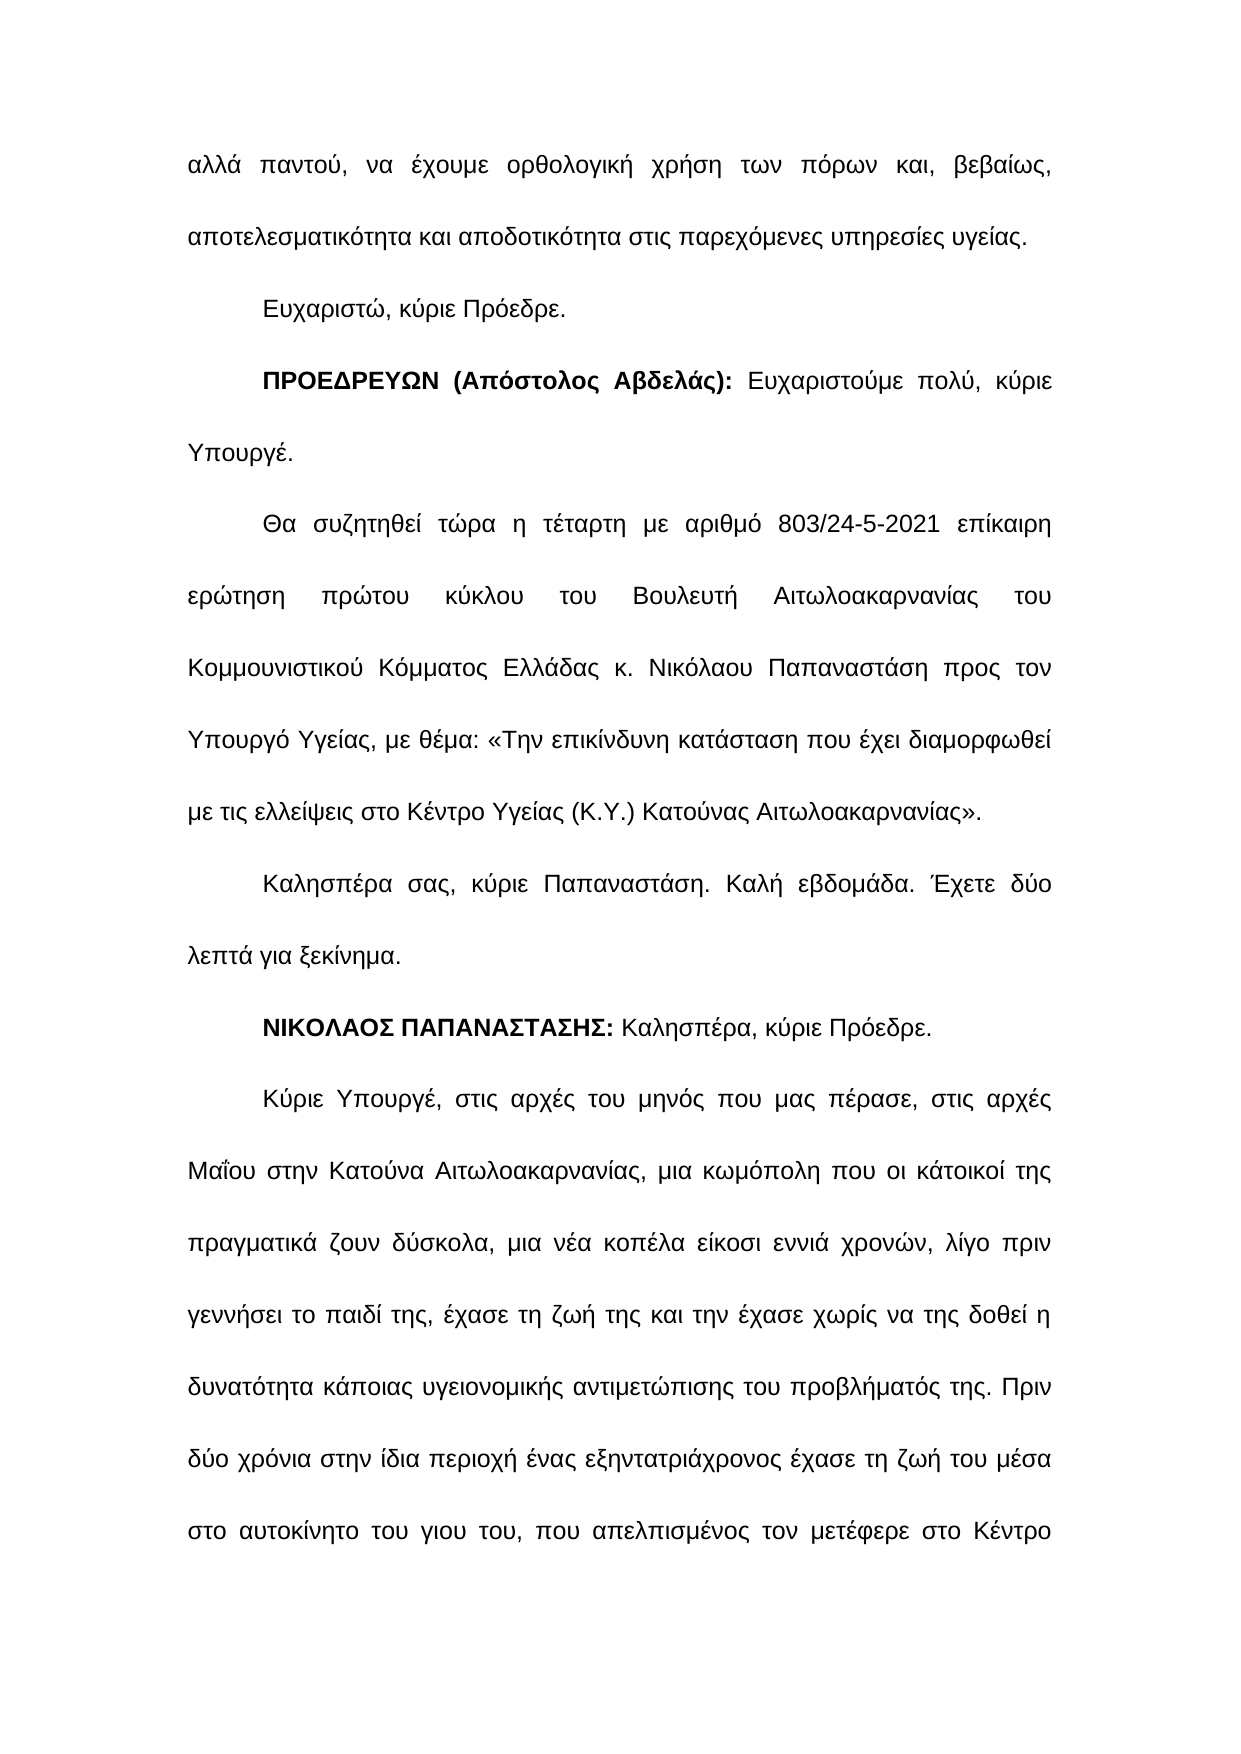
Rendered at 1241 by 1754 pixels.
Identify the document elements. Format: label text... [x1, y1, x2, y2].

text ΝΙΚΟΛΑΟΣ ΠΑΠΑΝΑΣΤΑΣΗΣ: Καλησπέρα, κύριε Πρόεδρε. [187, 1012, 1053, 1041]
text Θα συζητηθεί τώρα η τέταρτη με αριθμό 803/24-5-2021 επίκαιρη ερώτηση πρώτου κύκλου του Βουλευτή Αιτωλοακαρνανίας του Κομμουνιστικού Κόμματος Ελλάδας κ. Νικόλαου Παπαναστάση προς τον Υπουργό Υγείας, με θέμα: «Την επικίνδυνη κατάσταση που έχει διαμορφωθεί με τις ελλείψεις στο Κέντρο Υγείας (Κ.Υ.) Κατούνας Αιτωλοακαρνανίας». [187, 509, 1053, 826]
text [187, 1084, 1053, 1544]
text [187, 150, 1053, 251]
text Ευχαριστώ, κύριε Πρόεδρε. [187, 294, 1053, 322]
text ΠΡΟΕΔΡΕΥΩΝ (Απόστολος Αβδελάς): Ευχαριστούμε πολύ, κύριε Υπουργέ. [187, 366, 1053, 466]
text Καλησπέρα σας, κύριε Παπαναστάση. Καλή εβδομάδα. Έχετε δύο λεπτά για ξεκίνημα. [187, 869, 1053, 969]
